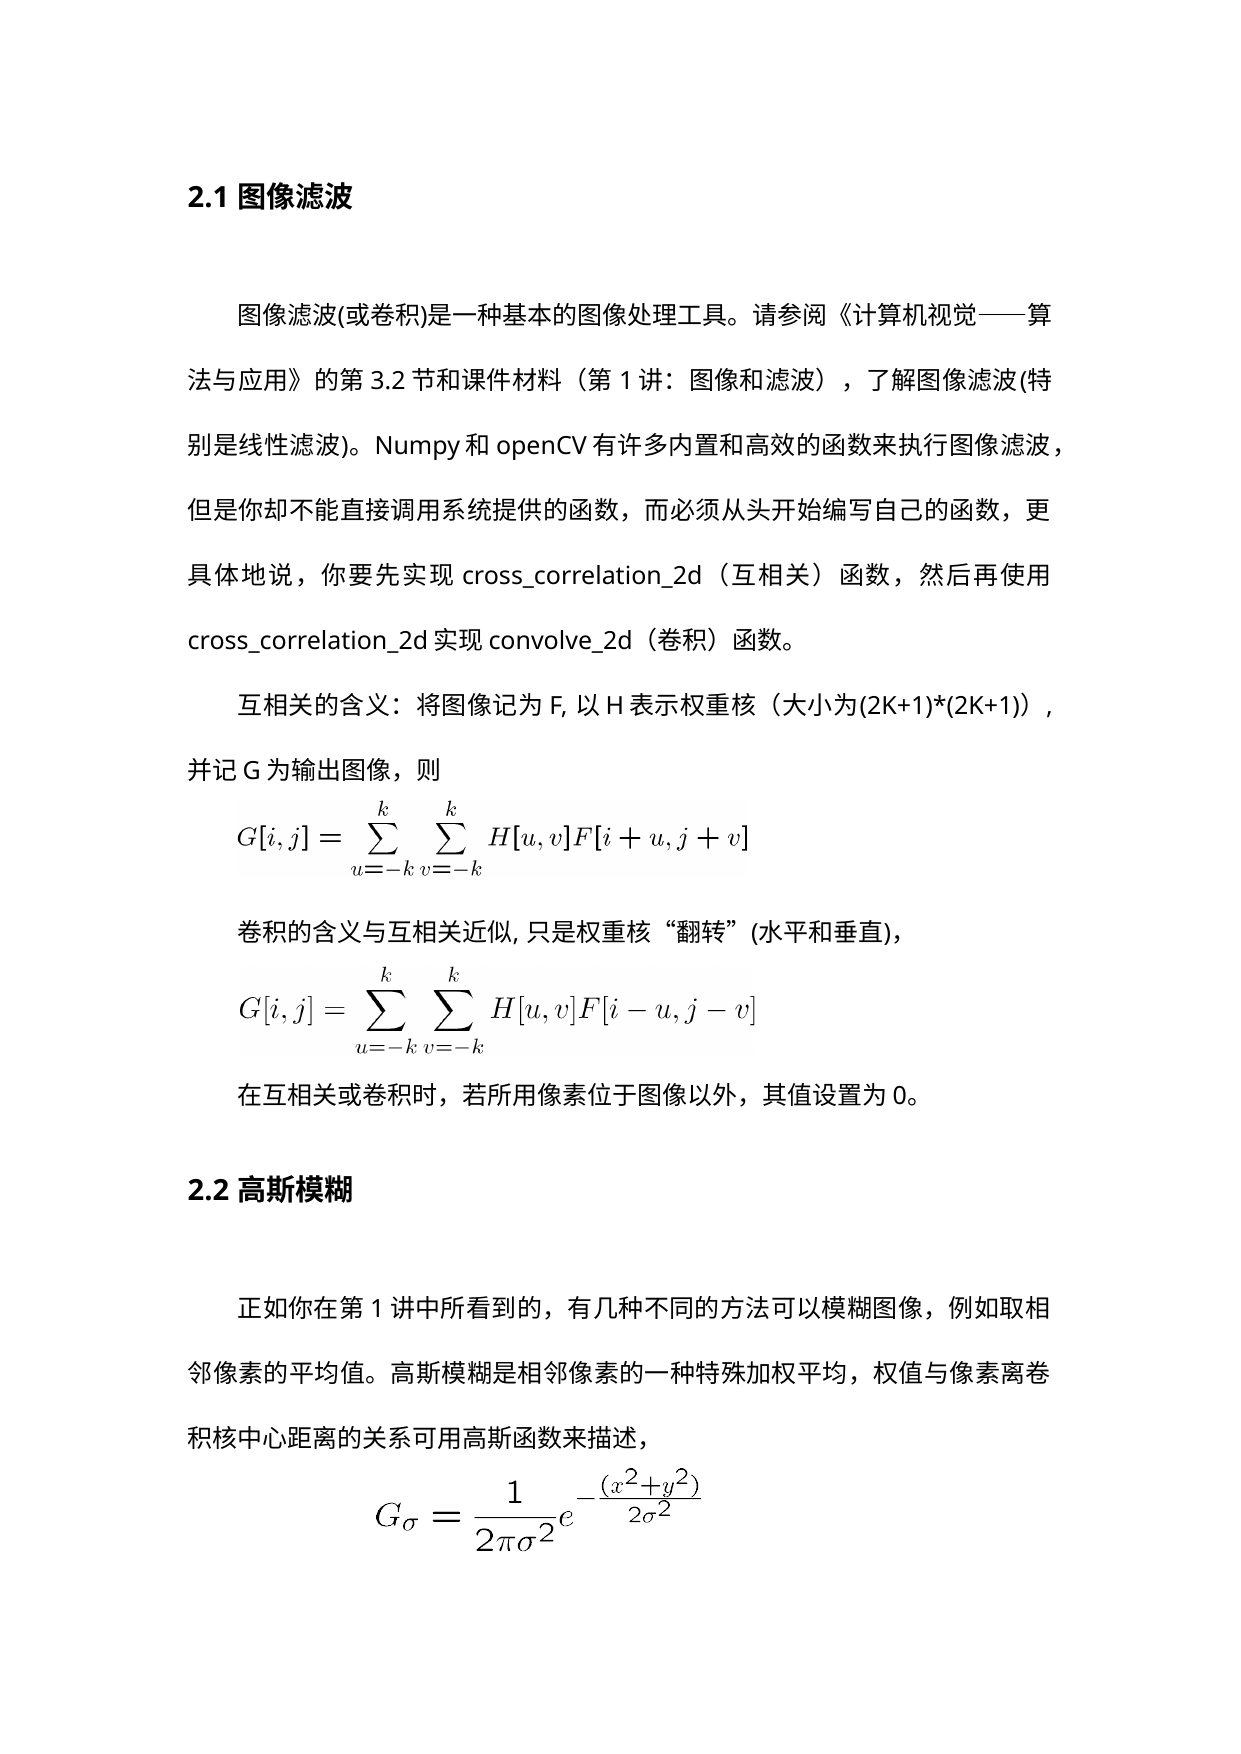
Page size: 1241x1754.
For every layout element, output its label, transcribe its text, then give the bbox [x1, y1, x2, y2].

picture [237, 800, 748, 876]
subtitle 2.2 高斯模糊 [187, 1155, 1053, 1220]
picture [375, 1468, 701, 1552]
text 卷积的含义与互相关近似, 只是权重核“翻转”(水平和垂直)， [187, 898, 1053, 963]
text 图像滤波(或卷积)是一种基本的图像处理工具。请参阅《计算机视觉——算法与应用》的第3.2节和课件材料（第1讲：图像和滤波），了解图像滤波(特别是线性滤波)。Numpy和openCV有许多内置和高效的函数来执行图像滤波，但是你却不能直接调用系统提供的函数，而必须从头开始编写自己的函数，更具体地说，你要先实现cross_correlation_2d（互相关）函数，然后再使用cross_correlation_2d实现convolve_2d（卷积）函数。 [187, 281, 1053, 671]
subtitle 2.1 图像滤波 [187, 162, 1053, 227]
text 互相关的含义：将图像记为F, 以H表示权重核（大小为(2K+1)*(2K+1)）, 并记G为输出图像，则 [187, 671, 1053, 801]
text 在互相关或卷积时，若所用像素位于图像以外，其值设置为0。 [187, 1061, 1053, 1126]
picture [237, 963, 757, 1056]
text 正如你在第1讲中所看到的，有几种不同的方法可以模糊图像，例如取相邻像素的平均值。高斯模糊是相邻像素的一种特殊加权平均，权值与像素离卷积核中心距离的关系可用高斯函数来描述， [187, 1274, 1053, 1469]
